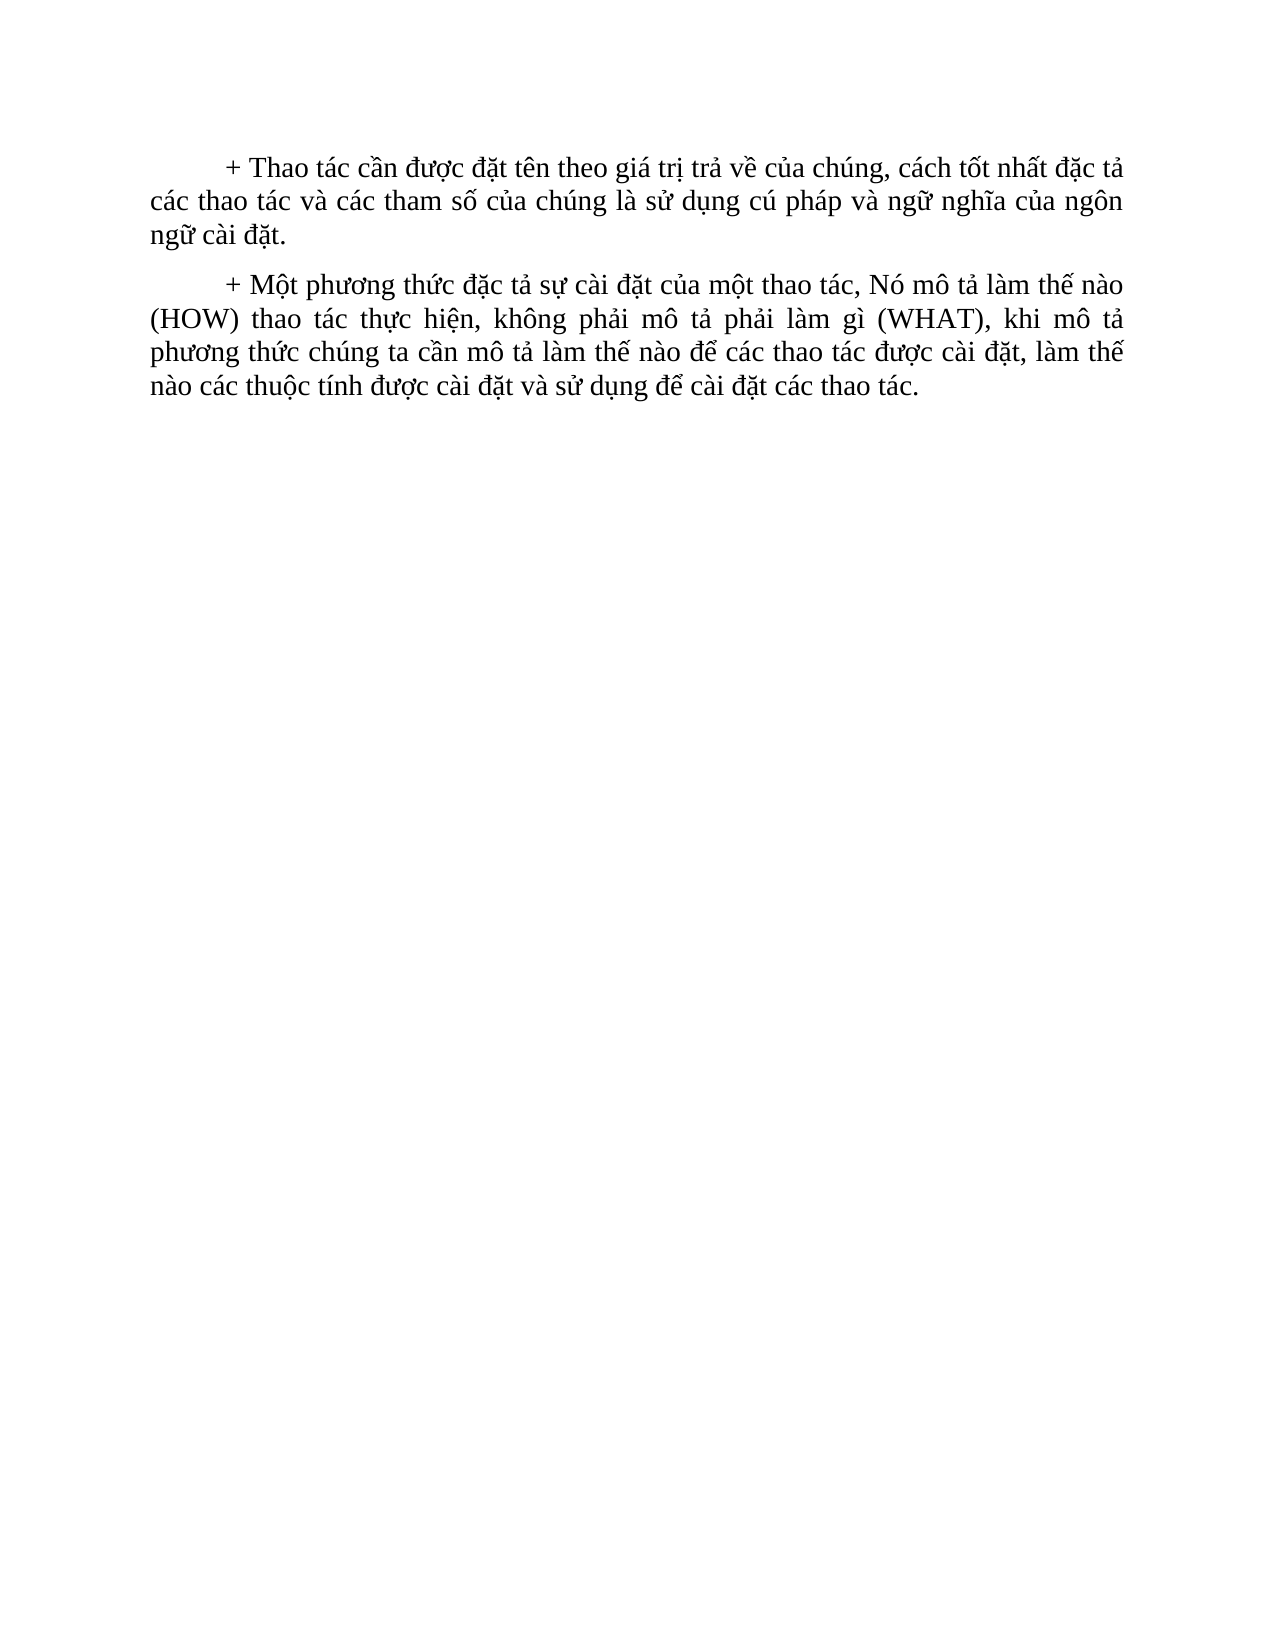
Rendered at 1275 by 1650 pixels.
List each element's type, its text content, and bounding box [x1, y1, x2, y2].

text + Thao tác cần được đặt tên theo giá trị trả về của chúng, cách tốt nhất đặc tả các thao tác và các tham số của chúng là sử dụng cú pháp và ngữ nghĩa của ngôn ngữ cài đặt. [150, 150, 1125, 251]
text + Một phương thức đặc tả sự cài đặt của một thao tác, Nó mô tả làm thế nào (HOW) thao tác thực hiện, không phải mô tả phải làm gì (WHAT), khi mô tả phương thức chúng ta cần mô tả làm thế nào để các thao tác được cài đặt, làm thế nào các thuộc tính được cài đặt và sử dụng để cài đặt các thao tác. [150, 267, 1125, 401]
